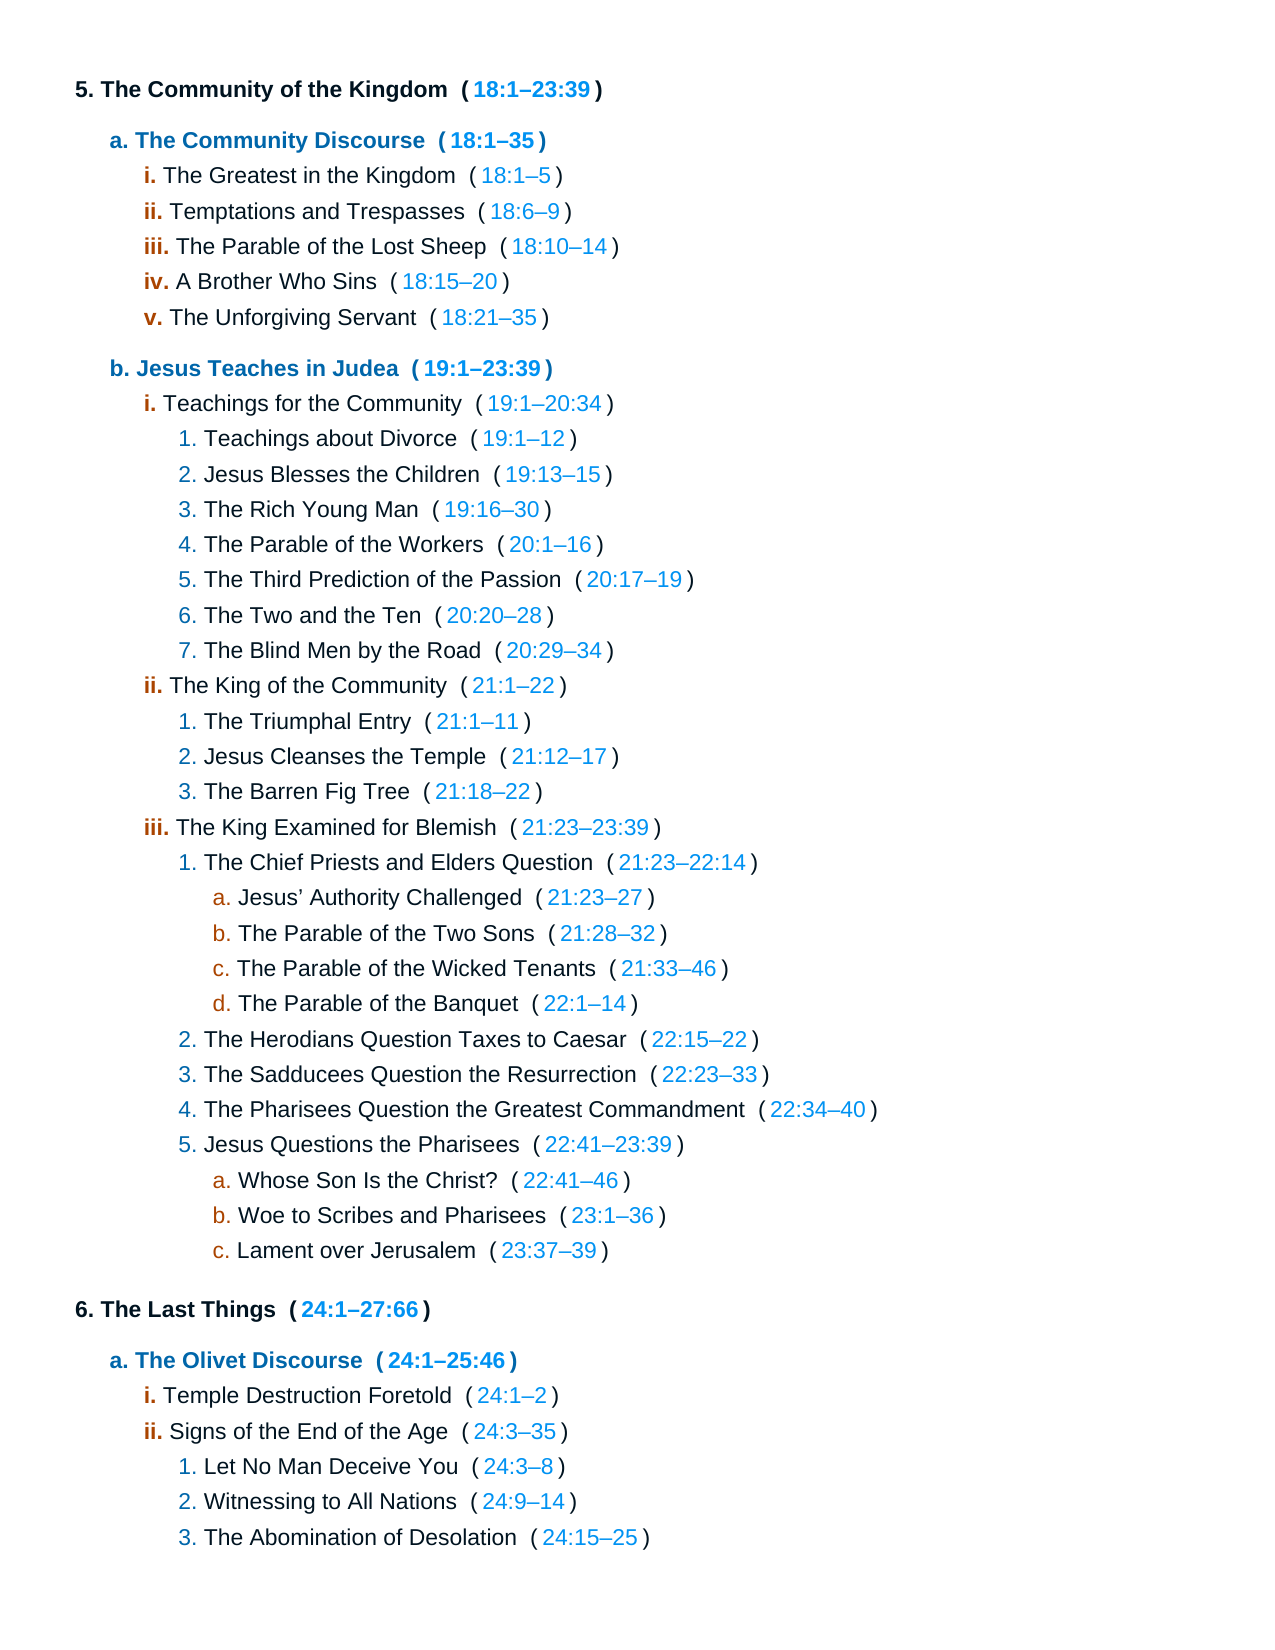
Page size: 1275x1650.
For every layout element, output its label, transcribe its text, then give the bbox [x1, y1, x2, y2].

text c. The Parable of the Wicked Tenants ( 21:33⁠–⁠46 ) [212, 954, 1200, 981]
text 2. Witnessing to All Nations ( 24:9⁠–⁠14 ) [178, 1487, 1200, 1515]
text ii. The King of the Community ( 21:1⁠–⁠22 ) [144, 671, 1200, 699]
text 1. Teachings about Divorce ( 19:1⁠–⁠12 ) [178, 424, 1200, 452]
text i. The Greatest in the Kingdom ( 18:1⁠–⁠5 ) [144, 161, 1200, 189]
text a. Whose Son Is the Christ? ( 22:41⁠–⁠46 ) [212, 1166, 1200, 1193]
text iii. The Parable of the Lost Sheep ( 18:10⁠–⁠14 ) [144, 232, 1200, 259]
text 1. Let No Man Deceive You ( 24:3⁠–⁠8 ) [178, 1452, 1200, 1479]
text v. The Unforgiving Servant ( 18:21⁠–⁠35 ) [144, 302, 1200, 330]
text 5. The Community of the Kingdom ( 18:1⁠–⁠23:39 ) [75, 75, 1200, 102]
text b. Woe to Scribes and Pharisees ( 23:1⁠–⁠36 ) [212, 1201, 1200, 1228]
text 1. The Chief Priests and Elders Question ( 21:23⁠–⁠22:14 ) [178, 848, 1200, 875]
text ii. Signs of the End of the Age ( 24:3⁠–⁠35 ) [144, 1417, 1200, 1444]
text 3. The Barren Fig Tree ( 21:18⁠–⁠22 ) [178, 777, 1200, 805]
text 6. The Two and the Ten ( 20:20⁠–⁠28 ) [178, 601, 1200, 628]
text 5. The Third Prediction of the Passion ( 20:17⁠–⁠19 ) [178, 565, 1200, 593]
text a. Jesus’ Authority Challenged ( 21:23⁠–⁠27 ) [212, 883, 1200, 911]
text 3. The Sadducees Question the Resurrection ( 22:23⁠–⁠33 ) [178, 1060, 1200, 1087]
text i. Temple Destruction Foretold ( 24:1⁠–⁠2 ) [144, 1381, 1200, 1409]
text d. The Parable of the Banquet ( 22:1⁠–⁠14 ) [212, 989, 1200, 1017]
text 5. Jesus Questions the Pharisees ( 22:41⁠–⁠23:39 ) [178, 1130, 1200, 1158]
text 2. The Herodians Question Taxes to Caesar ( 22:15⁠–⁠22 ) [178, 1024, 1200, 1052]
text b. Jesus Teaches in Judea ( 19:1⁠–⁠23:39 ) [109, 353, 1200, 381]
text c. Lament over Jerusalem ( 23:37⁠–⁠39 ) [212, 1236, 1200, 1264]
text a. The Olivet Discourse ( 24:1⁠–⁠25:46 ) [109, 1346, 1200, 1373]
text a. The Community Discourse ( 18:1⁠–⁠35 ) [109, 126, 1200, 153]
text 2. Jesus Cleanses the Temple ( 21:12⁠–⁠17 ) [178, 742, 1200, 769]
text 7. The Blind Men by the Road ( 20:29⁠–⁠34 ) [178, 636, 1200, 663]
text 3. The Rich Young Man ( 19:16⁠–⁠30 ) [178, 495, 1200, 522]
text 1. The Triumphal Entry ( 21:1⁠–⁠11 ) [178, 707, 1200, 734]
text 3. The Abomination of Desolation ( 24:15⁠–⁠25 ) [178, 1522, 1200, 1550]
text 6. The Last Things ( 24:1⁠–⁠27:66 ) [75, 1295, 1200, 1322]
text i. Teachings for the Community ( 19:1⁠–⁠20:34 ) [144, 389, 1200, 416]
text 2. Jesus Blesses the Children ( 19:13⁠–⁠15 ) [178, 459, 1200, 487]
text iv. A Brother Who Sins ( 18:15⁠–⁠20 ) [144, 267, 1200, 295]
text ii. Temptations and Trespasses ( 18:6⁠–⁠9 ) [144, 197, 1200, 224]
text 4. The Parable of the Workers ( 20:1⁠–⁠16 ) [178, 530, 1200, 557]
text 4. The Pharisees Question the Greatest Commandment ( 22:34⁠–⁠40 ) [178, 1095, 1200, 1122]
text b. The Parable of the Two Sons ( 21:28⁠–⁠32 ) [212, 918, 1200, 946]
text iii. The King Examined for Blemish ( 21:23⁠–⁠23:39 ) [144, 812, 1200, 840]
